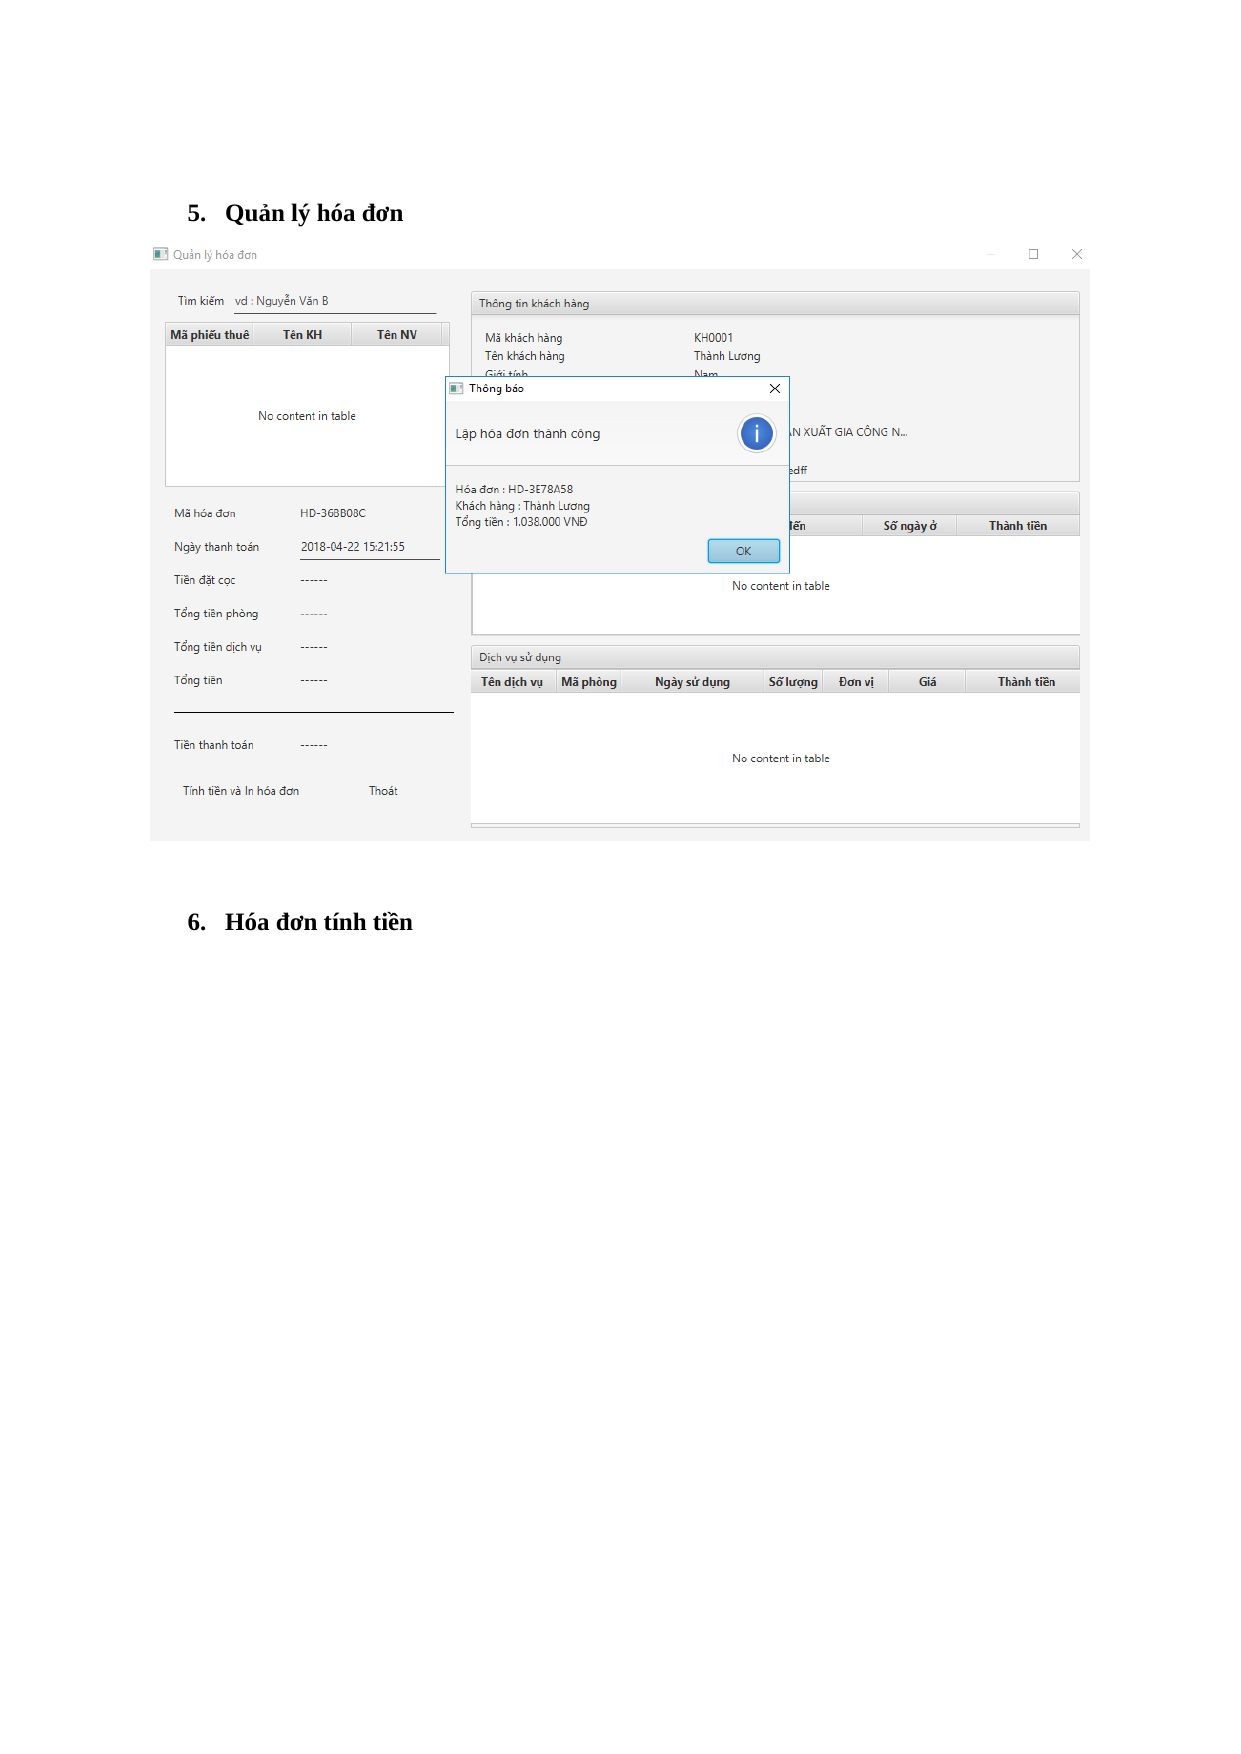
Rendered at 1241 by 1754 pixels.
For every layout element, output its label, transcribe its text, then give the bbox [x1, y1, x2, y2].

list Hóa đơn tính tiền [187, 907, 1090, 936]
picture [150, 245, 1091, 841]
list Quản lý hóa đơn [187, 198, 1090, 226]
